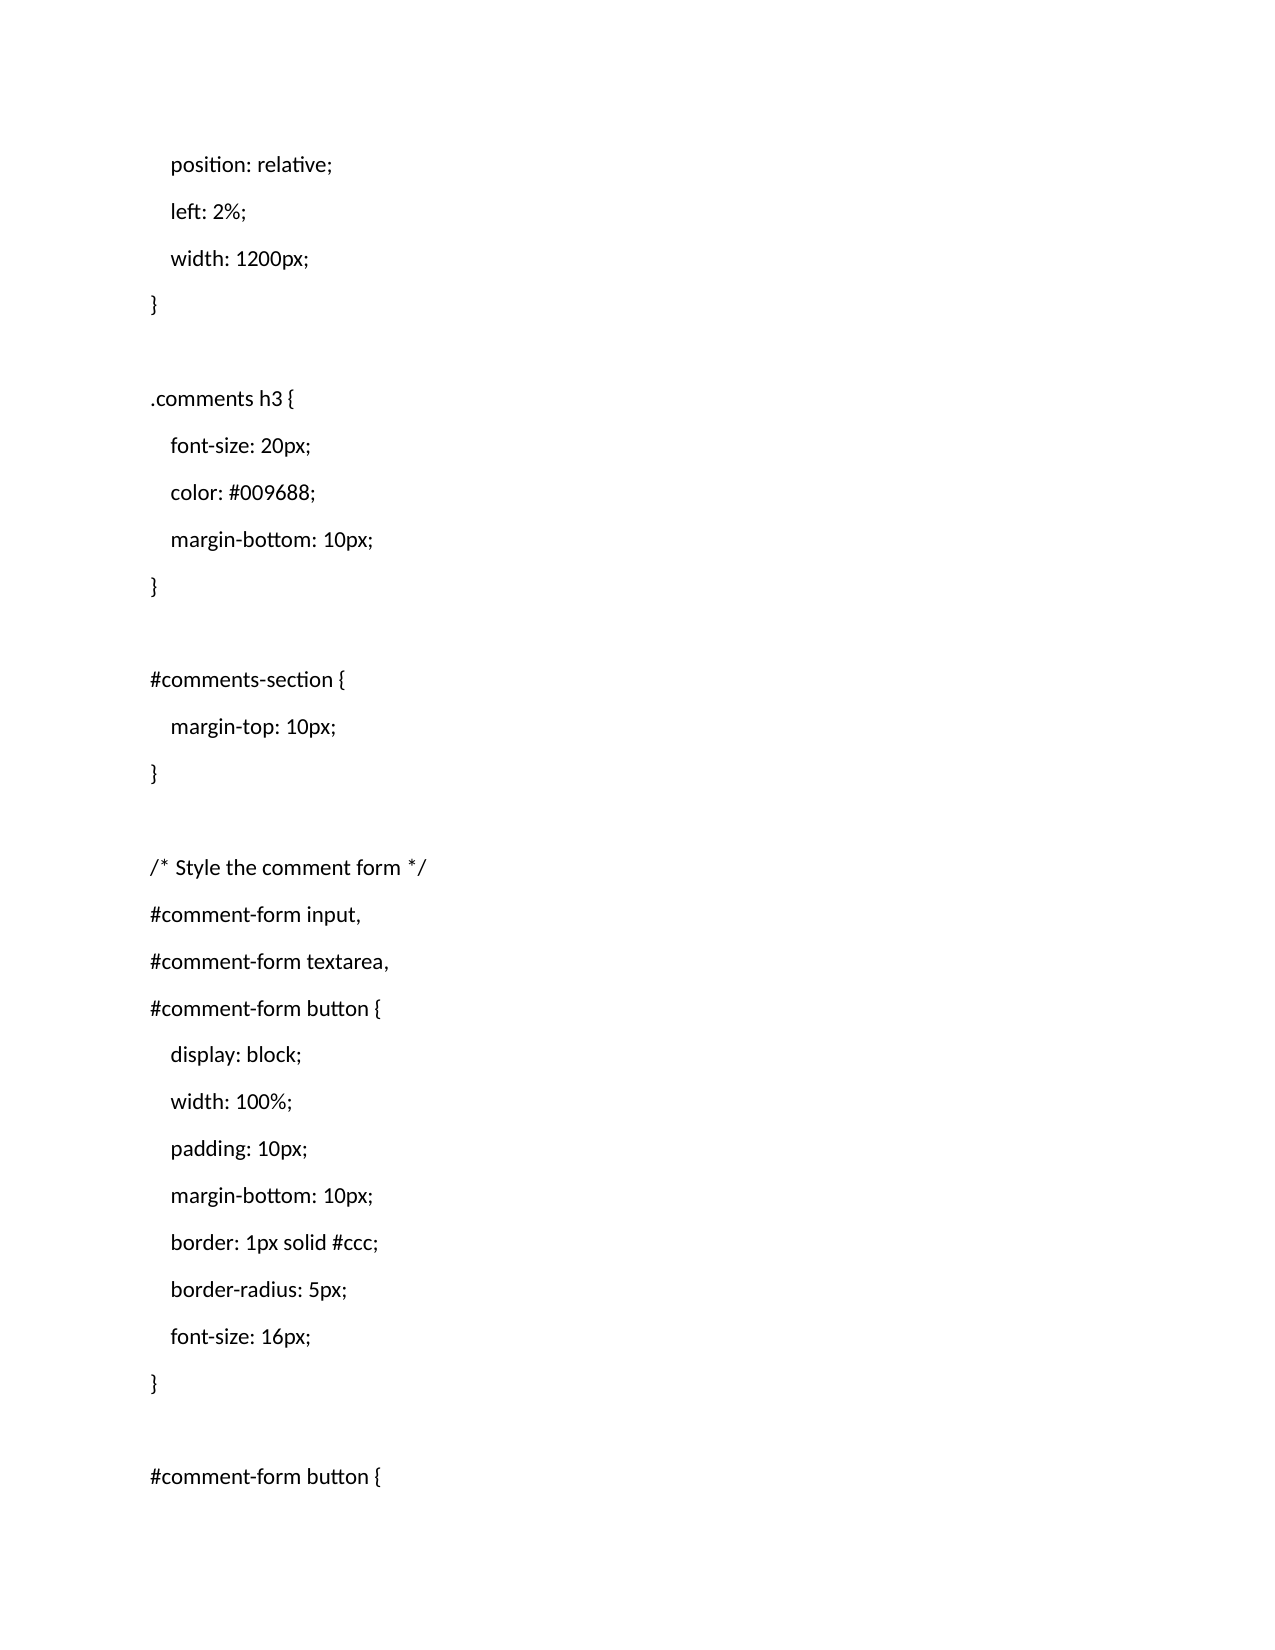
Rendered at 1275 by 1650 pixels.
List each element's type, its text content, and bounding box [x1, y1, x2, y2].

text position: relative; [150, 150, 1125, 178]
text width: 1200px; [150, 244, 1125, 272]
text /* Style the comment form */ [150, 853, 1125, 881]
text font-size: 20px; [150, 431, 1125, 459]
text left: 2%; [150, 197, 1125, 225]
text margin-bottom: 10px; [150, 525, 1125, 553]
text #comments-section { [150, 666, 1125, 694]
text #comment-form input, [150, 900, 1125, 928]
text } [150, 572, 1125, 600]
text font-size: 16px; [150, 1322, 1125, 1350]
text margin-bottom: 10px; [150, 1181, 1125, 1209]
text margin-top: 10px; [150, 712, 1125, 741]
text .comments h3 { [150, 384, 1125, 412]
text border: 1px solid #ccc; [150, 1228, 1125, 1256]
text #comment-form button { [150, 1462, 1125, 1491]
text border-radius: 5px; [150, 1275, 1125, 1303]
text display: block; [150, 1041, 1125, 1069]
text width: 100%; [150, 1087, 1125, 1116]
text #comment-form textarea, [150, 947, 1125, 975]
text } [150, 1369, 1125, 1397]
text color: #009688; [150, 478, 1125, 506]
text padding: 10px; [150, 1134, 1125, 1162]
text } [150, 759, 1125, 787]
text } [150, 291, 1125, 319]
text #comment-form button { [150, 994, 1125, 1022]
